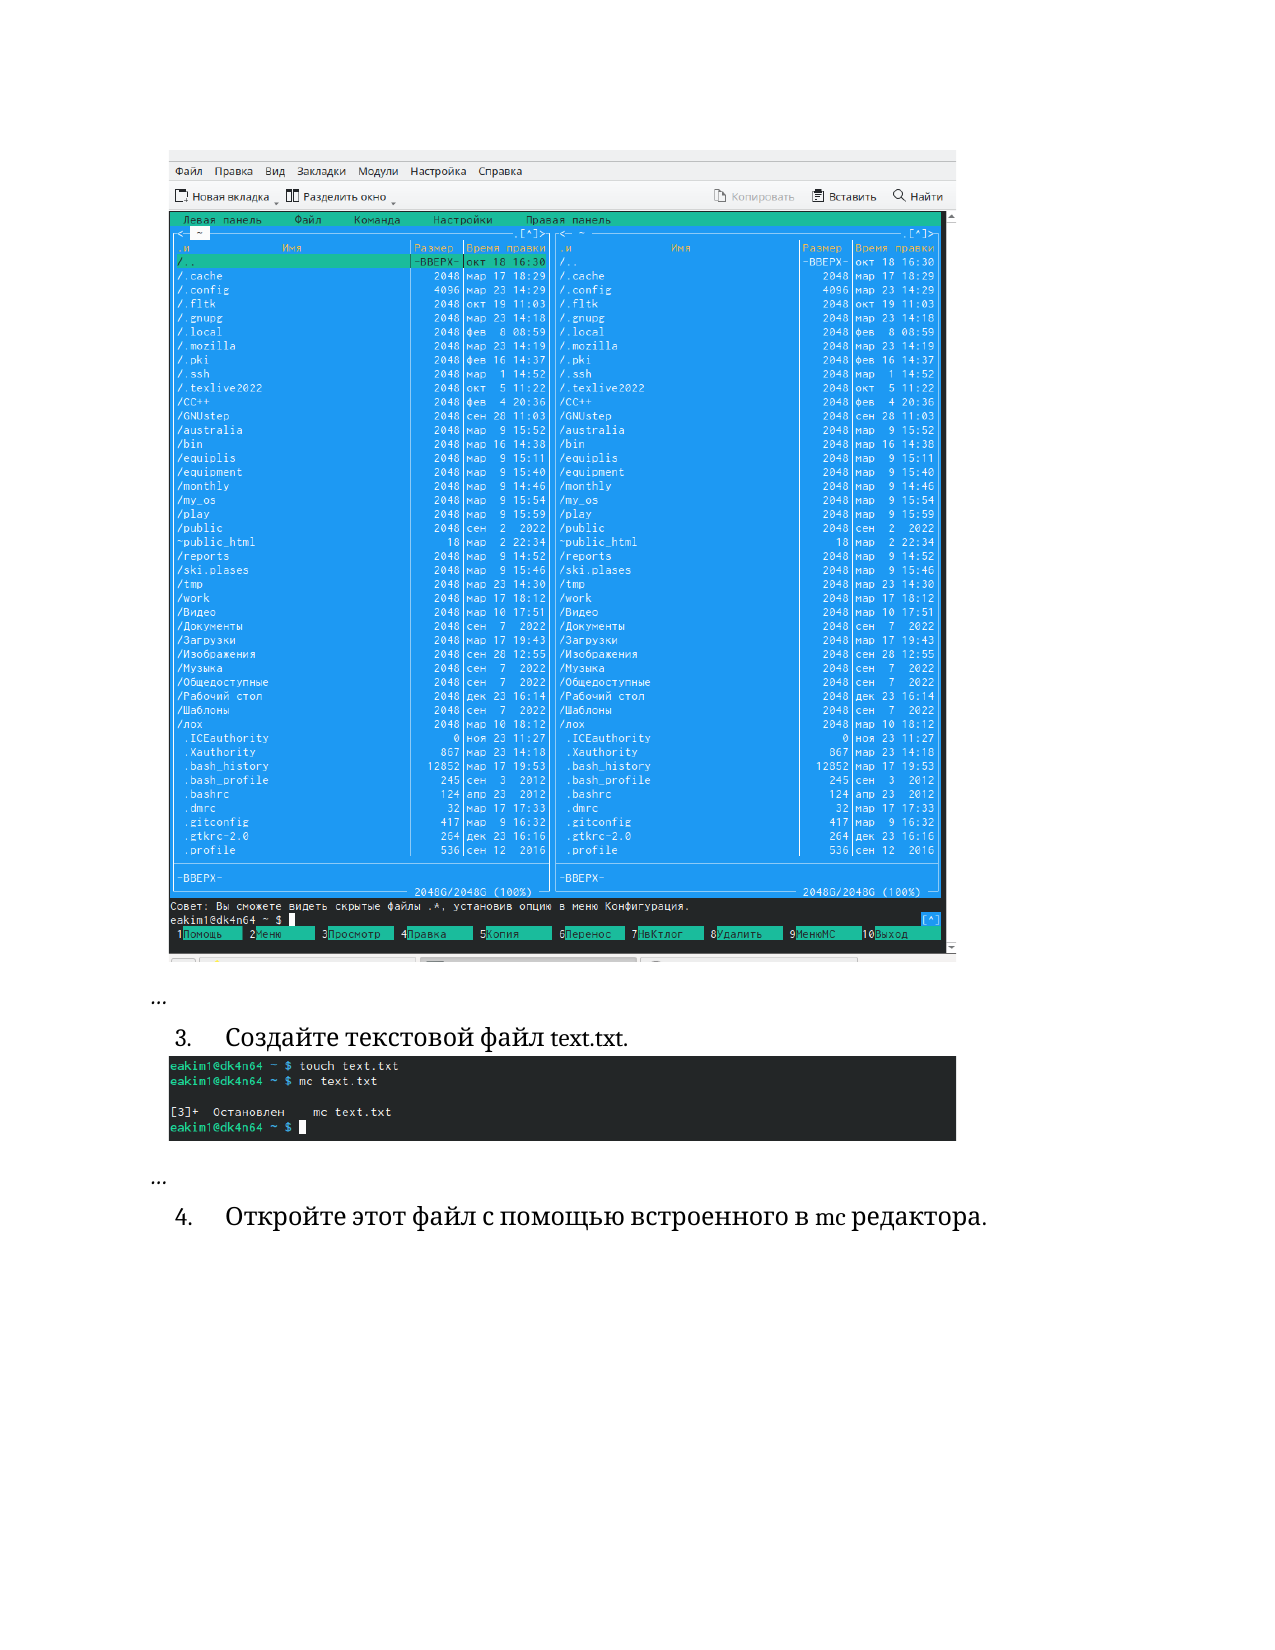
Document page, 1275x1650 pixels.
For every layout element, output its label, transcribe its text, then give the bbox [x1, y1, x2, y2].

text … [150, 982, 1125, 1011]
list Создайте текстовой файл text.txt. [175, 1023, 1125, 1052]
list Откройте этот файл с помощью встроенного в mc редактора. [175, 1203, 1125, 1232]
picture [168, 150, 957, 962]
text … [150, 1162, 1125, 1190]
picture [168, 1056, 957, 1141]
